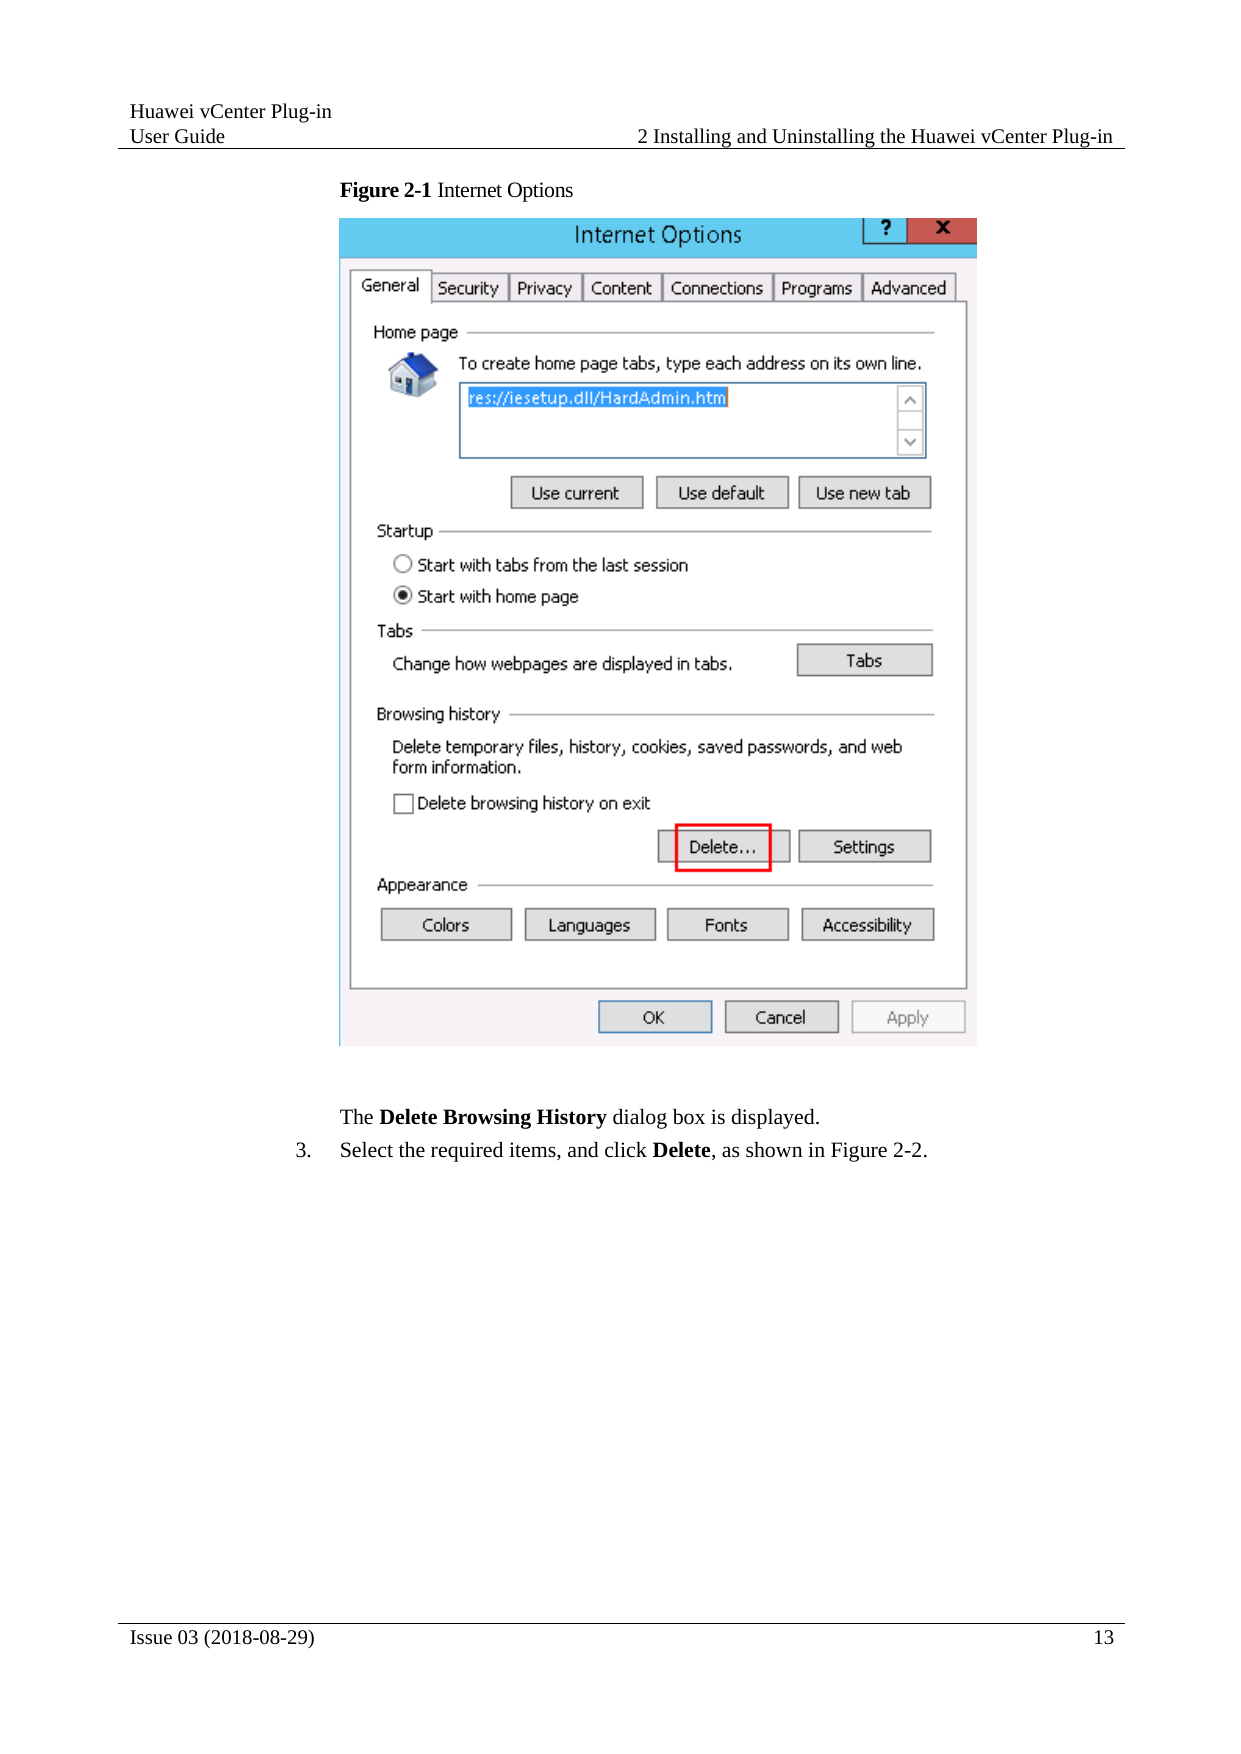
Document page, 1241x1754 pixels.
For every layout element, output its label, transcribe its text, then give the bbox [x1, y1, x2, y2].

list The Delete Browsing History dialog box is displayed. [339, 1104, 1122, 1129]
picture [339, 218, 977, 1046]
text Internet Options [339, 177, 1122, 202]
list Select the required items, and click Delete, as shown in Figure 2-13. [295, 1137, 1122, 1163]
